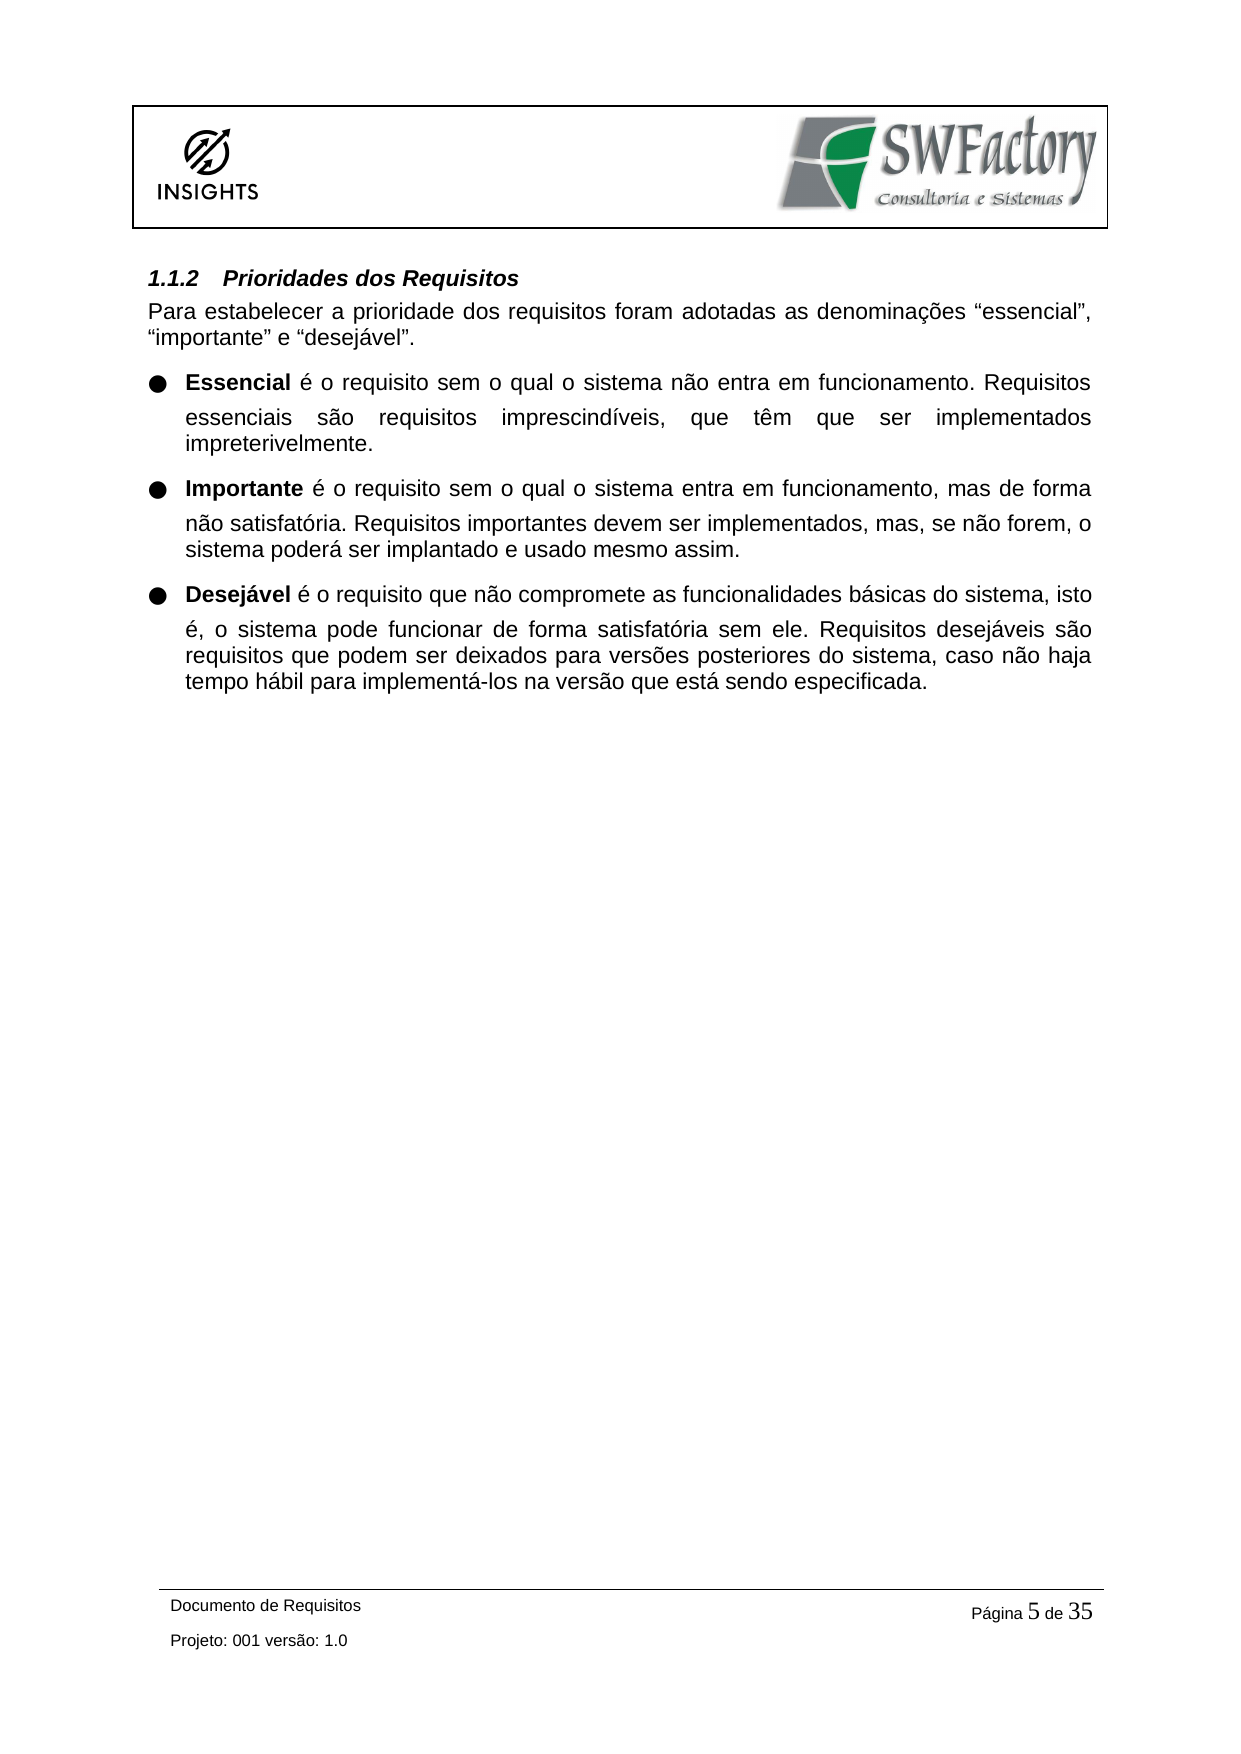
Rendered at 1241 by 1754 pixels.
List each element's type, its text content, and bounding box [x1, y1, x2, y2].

list Importante é o requisito sem o qual o sistema entra em funcionamento, mas de forma não satisfatória. Requisitos importantes devem ser implementados, mas, se não forem, o sistema poderá ser implantado e usado mesmo assim. [148, 463, 1092, 562]
list Prioridades dos Requisitos [148, 265, 1092, 291]
list Desejável é o requisito que não compromete as funcionalidades básicas do sistema, isto é, o sistema pode funcionar de forma satisfatória sem ele. Requisitos desejáveis são requisitos que podem ser deixados para versões posteriores do sistema, caso não haja tempo hábil para implementá-los na versão que está sendo especificada. [148, 568, 1092, 694]
picture [776, 114, 1097, 213]
list Essencial é o requisito sem o qual o sistema não entra em funcionamento. Requisitos essenciais são requisitos imprescindíveis, que têm que ser implementados impreterivelmente. [148, 357, 1092, 456]
text Para estabelecer a prioridade dos requisitos foram adotadas as denominações “essencial”, “importante” e “desejável”. [148, 298, 1092, 350]
picture [144, 113, 269, 215]
